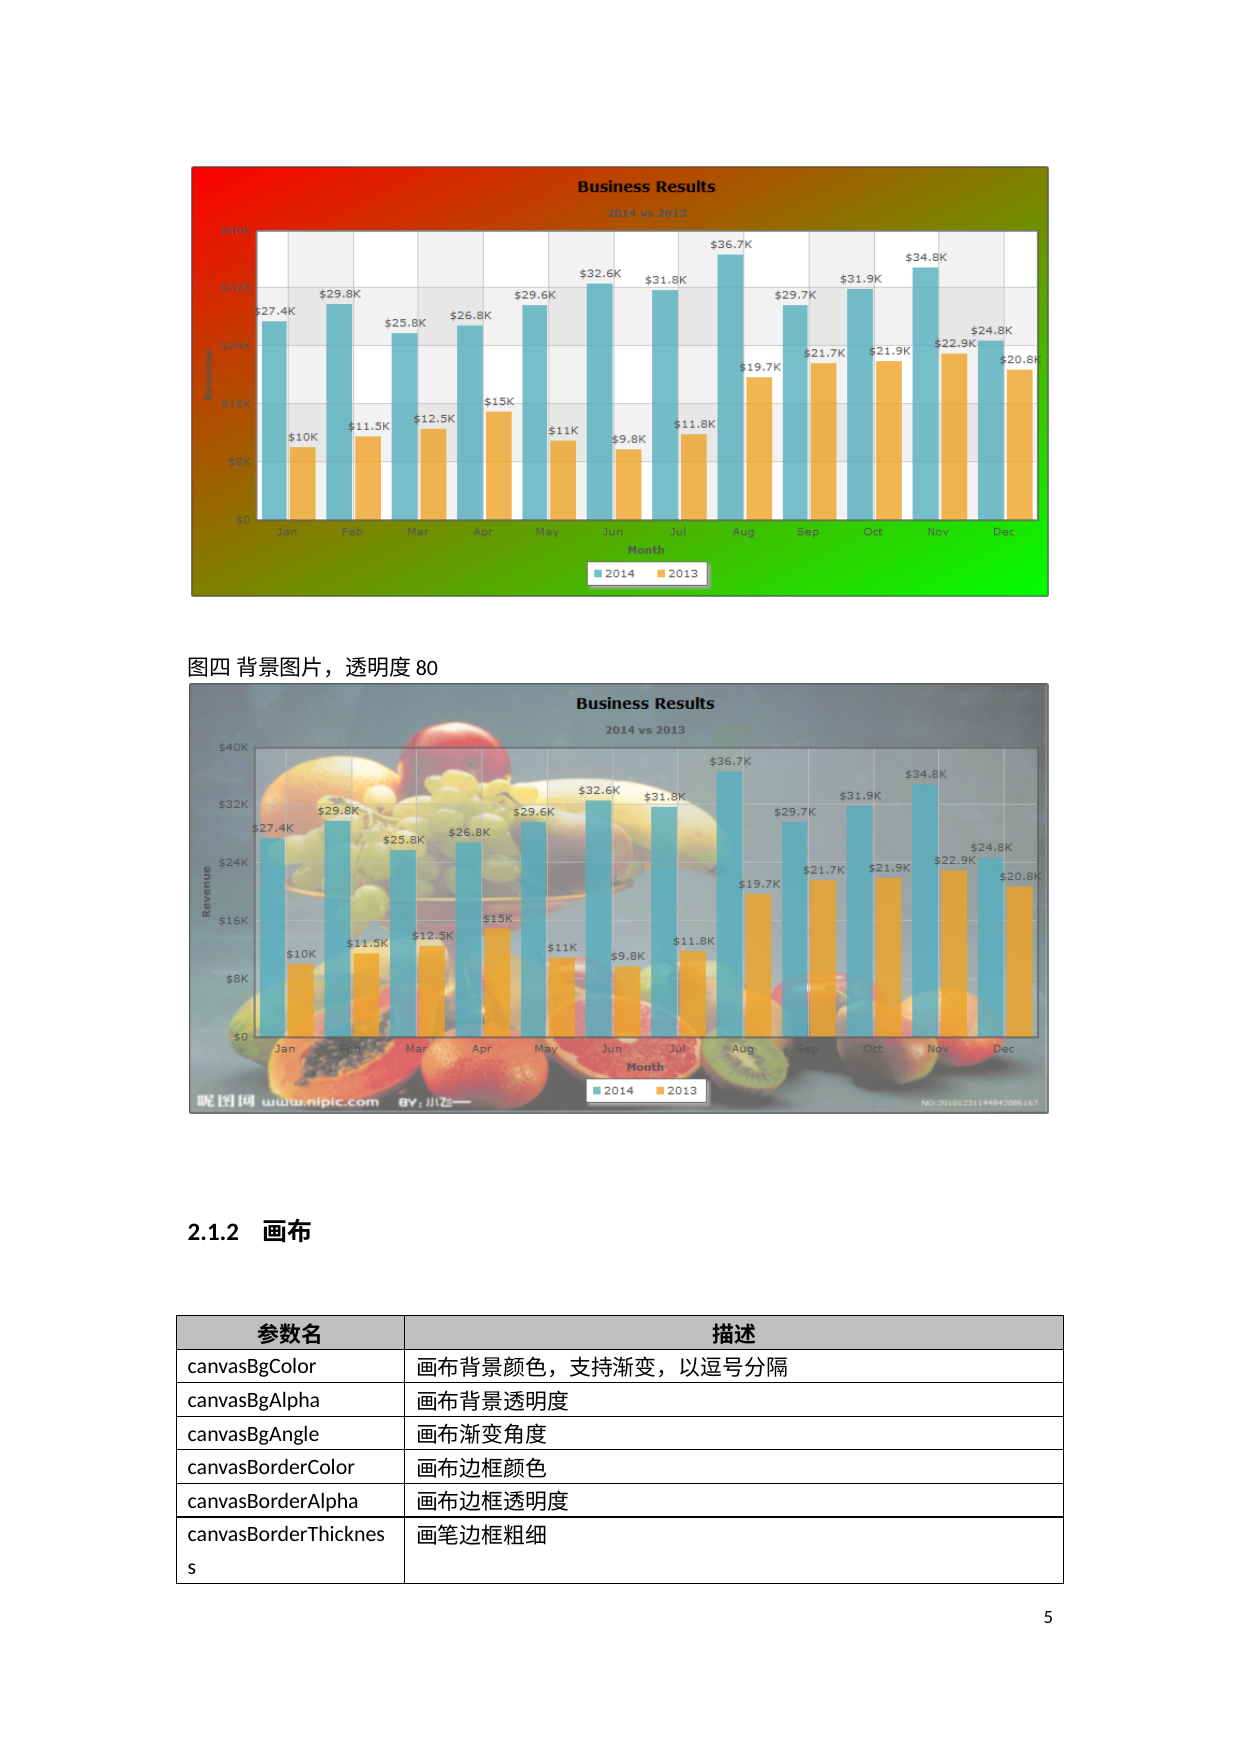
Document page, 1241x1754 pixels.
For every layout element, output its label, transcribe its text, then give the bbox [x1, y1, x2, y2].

picture [187, 162, 1053, 601]
table_cell canvasBgAlpha [177, 1383, 404, 1416]
table_header 描述 [405, 1316, 1063, 1349]
table_cell 画布边框透明度 [405, 1484, 1063, 1516]
table_cell 画布渐变角度 [405, 1417, 1063, 1449]
subtitle 画布 [187, 1197, 1053, 1262]
table_cell canvasBorderAlpha [177, 1484, 404, 1516]
table_cell 画笔边框粗细 [405, 1518, 1063, 1582]
table_cell 画布背景颜色，支持渐变，以逗号分隔 [405, 1350, 1063, 1382]
table_cell canvasBorderThickness [177, 1518, 404, 1582]
table_cell canvasBgColor [177, 1350, 404, 1382]
picture [187, 682, 1053, 1117]
table_cell 画布背景透明度 [405, 1383, 1063, 1416]
text 图四 背景图片，透明度80 [187, 649, 1053, 682]
table_cell canvasBgAngle [177, 1417, 404, 1449]
table_header 参数名 [177, 1316, 404, 1349]
table_cell canvasBorderColor [177, 1450, 404, 1483]
table_cell 画布边框颜色 [405, 1450, 1063, 1483]
